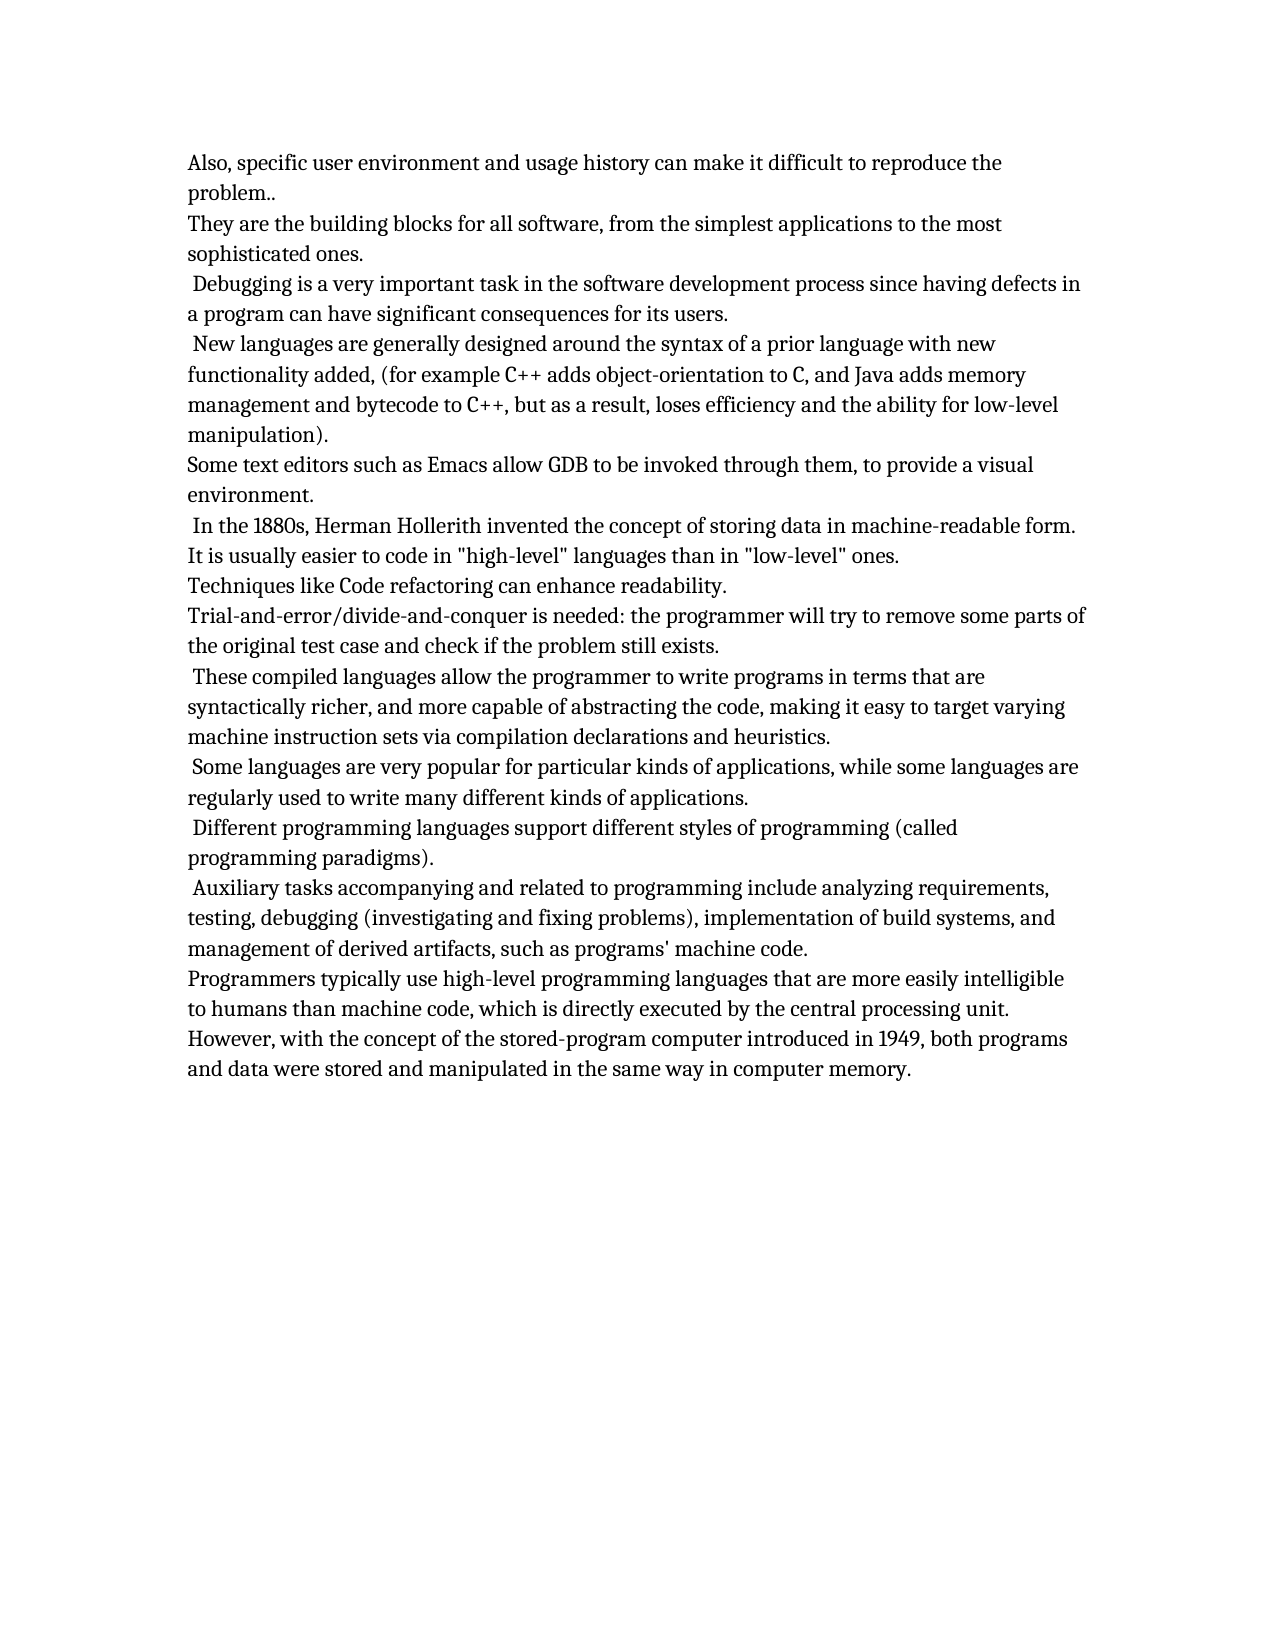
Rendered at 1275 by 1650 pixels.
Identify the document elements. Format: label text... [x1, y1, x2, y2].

text Also, specific user environment and usage history can make it difficult to reproduce the problem.. They are the building blocks for all software, from the simplest applications to the most sophisticated ones. Debugging is a very important task in the software development process since having defects in a program can have significant consequences for its users. New languages are generally designed around the syntax of a prior language with new functionality added, (for example C++ adds object-orientation to C, and Java adds memory management and bytecode to C++, but as a result, loses efficiency and the ability for low-level manipulation). Some text editors such as Emacs allow GDB to be invoked through them, to provide a visual environment. In the 1880s, Herman Hollerith invented the concept of storing data in machine-readable form. It is usually easier to code in "high-level" languages than in "low-level" ones. Techniques like Code refactoring can enhance readability. Trial-and-error/divide-and-conquer is needed: the programmer will try to remove some parts of the original test case and check if the problem still exists. These compiled languages allow the programmer to write programs in terms that are syntactically richer, and more capable of abstracting the code, making it easy to target varying machine instruction sets via compilation declarations and heuristics. Some languages are very popular for particular kinds of applications, while some languages are regularly used to write many different kinds of applications. Different programming languages support different styles of programming (called programming paradigms). Auxiliary tasks accompanying and related to programming include analyzing requirements, testing, debugging (investigating and fixing problems), implementation of build systems, and management of derived artifacts, such as programs' machine code. Programmers typically use high-level programming languages that are more easily intelligible to humans than machine code, which is directly executed by the central processing unit. However, with the concept of the stored-program computer introduced in 1949, both programs and data were stored and manipulated in the same way in computer memory. [187, 150, 1087, 1083]
